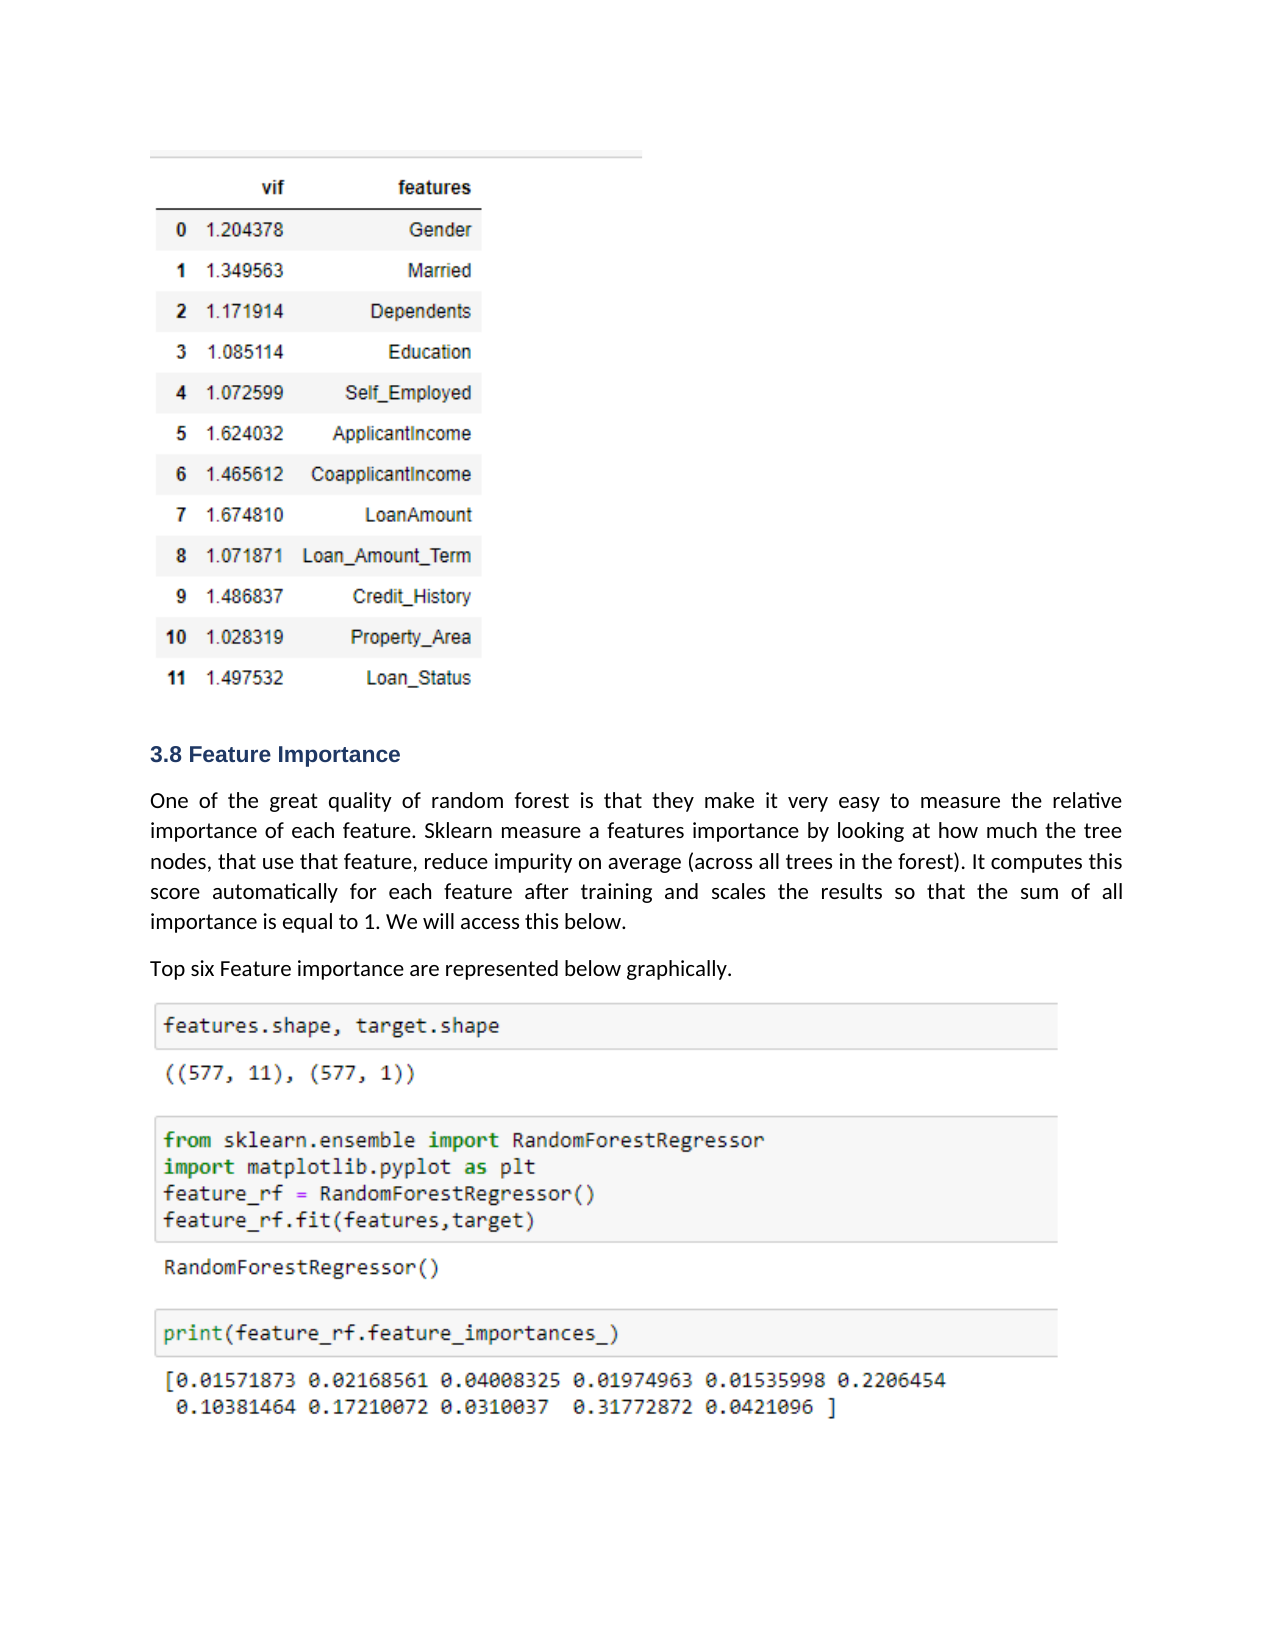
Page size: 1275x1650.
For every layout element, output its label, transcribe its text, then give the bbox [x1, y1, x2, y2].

text Top six Feature importance are represented below graphically. [150, 954, 1125, 982]
picture [150, 150, 643, 713]
text One of the great quality of random forest is that they make it very easy to measure the relative importance of each feature. Sklearn measure a features importance by looking at how much the tree nodes, that use that feature, reduce impurity on average (across all trees in the forest). It computes this score automatically for each feature after training and scales the results so that the sum of all importance is equal to 1. We will access this below. [150, 786, 1125, 935]
text 3.8 Feature Importance [150, 741, 1125, 768]
picture [150, 1001, 1058, 1436]
